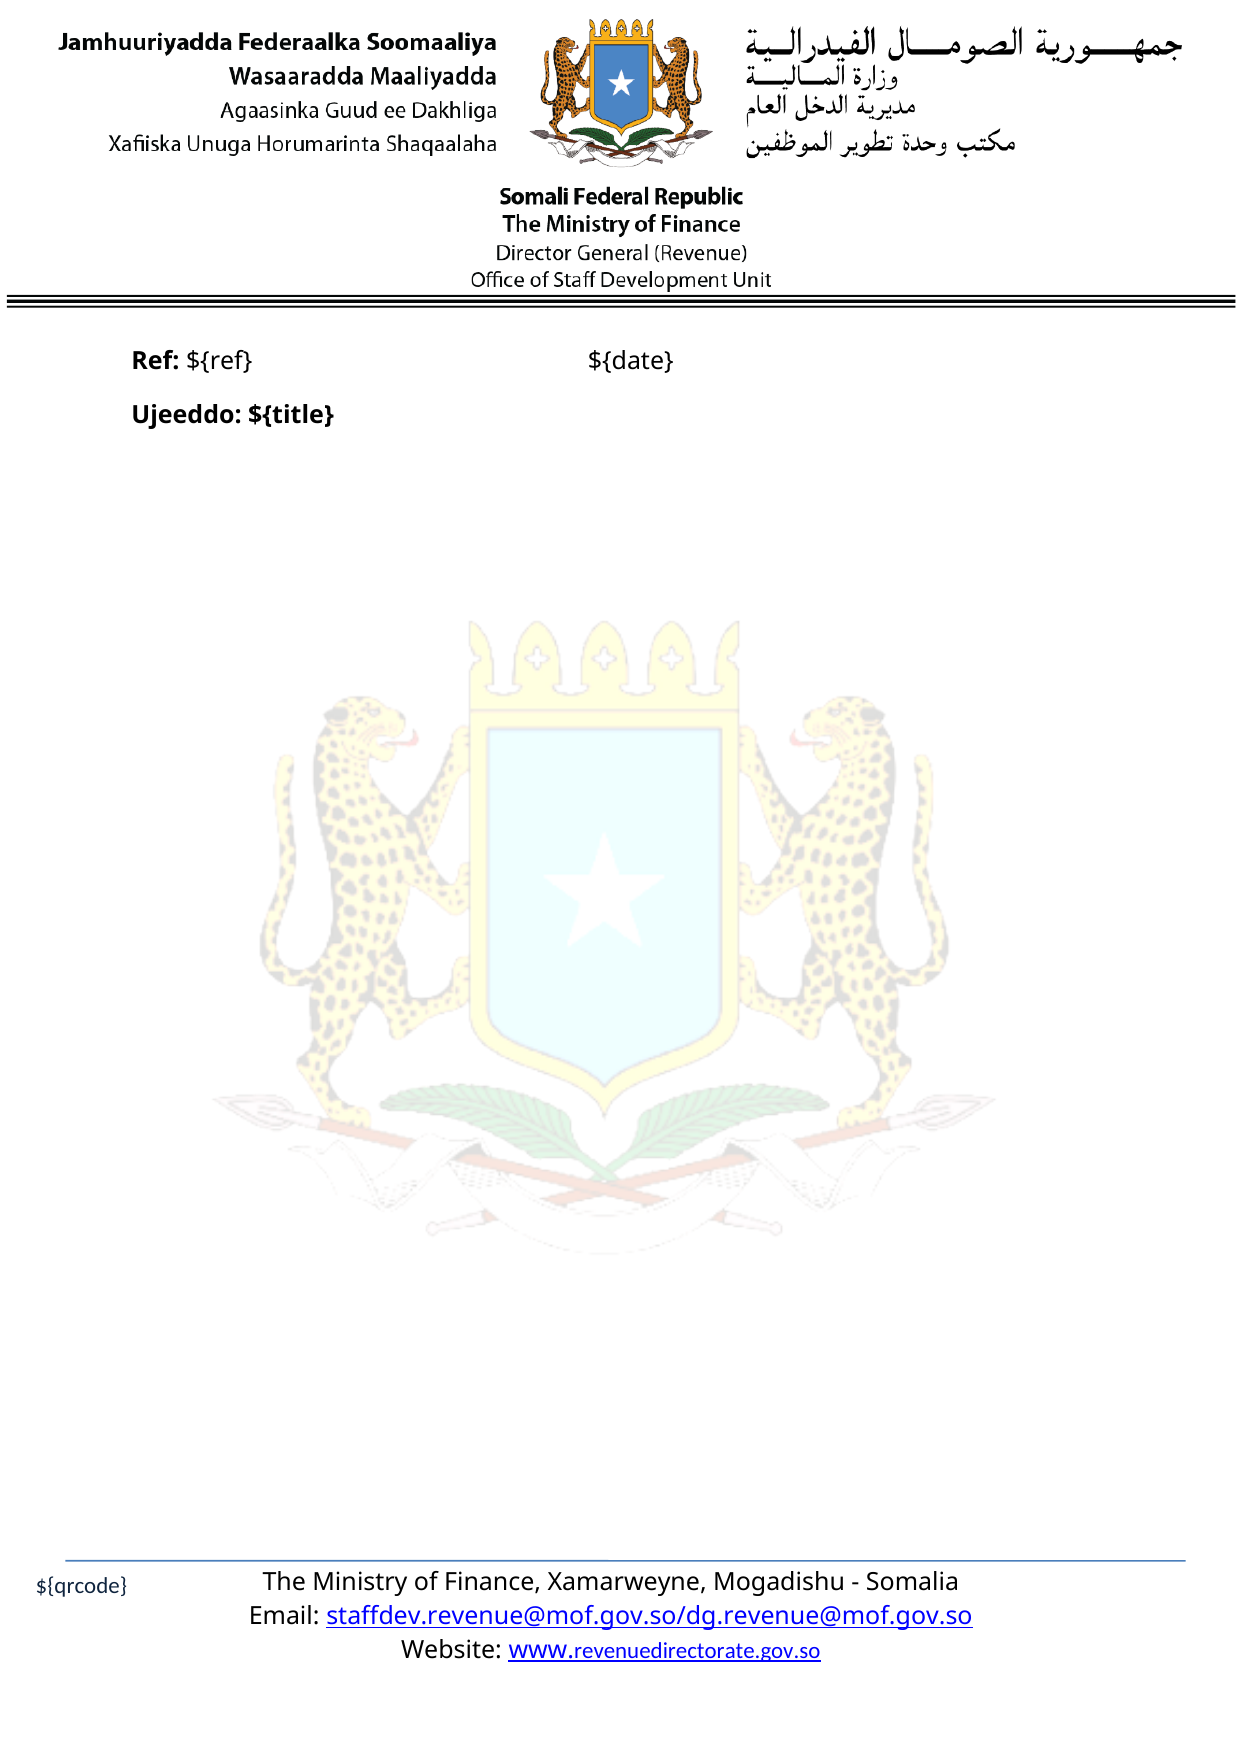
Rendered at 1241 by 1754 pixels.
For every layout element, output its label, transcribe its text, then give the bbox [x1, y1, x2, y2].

text Ujeeddo: ${title} [131, 396, 1090, 431]
picture [0, 1, 1241, 324]
text Ref: ${ref} ${date} [131, 343, 1090, 377]
